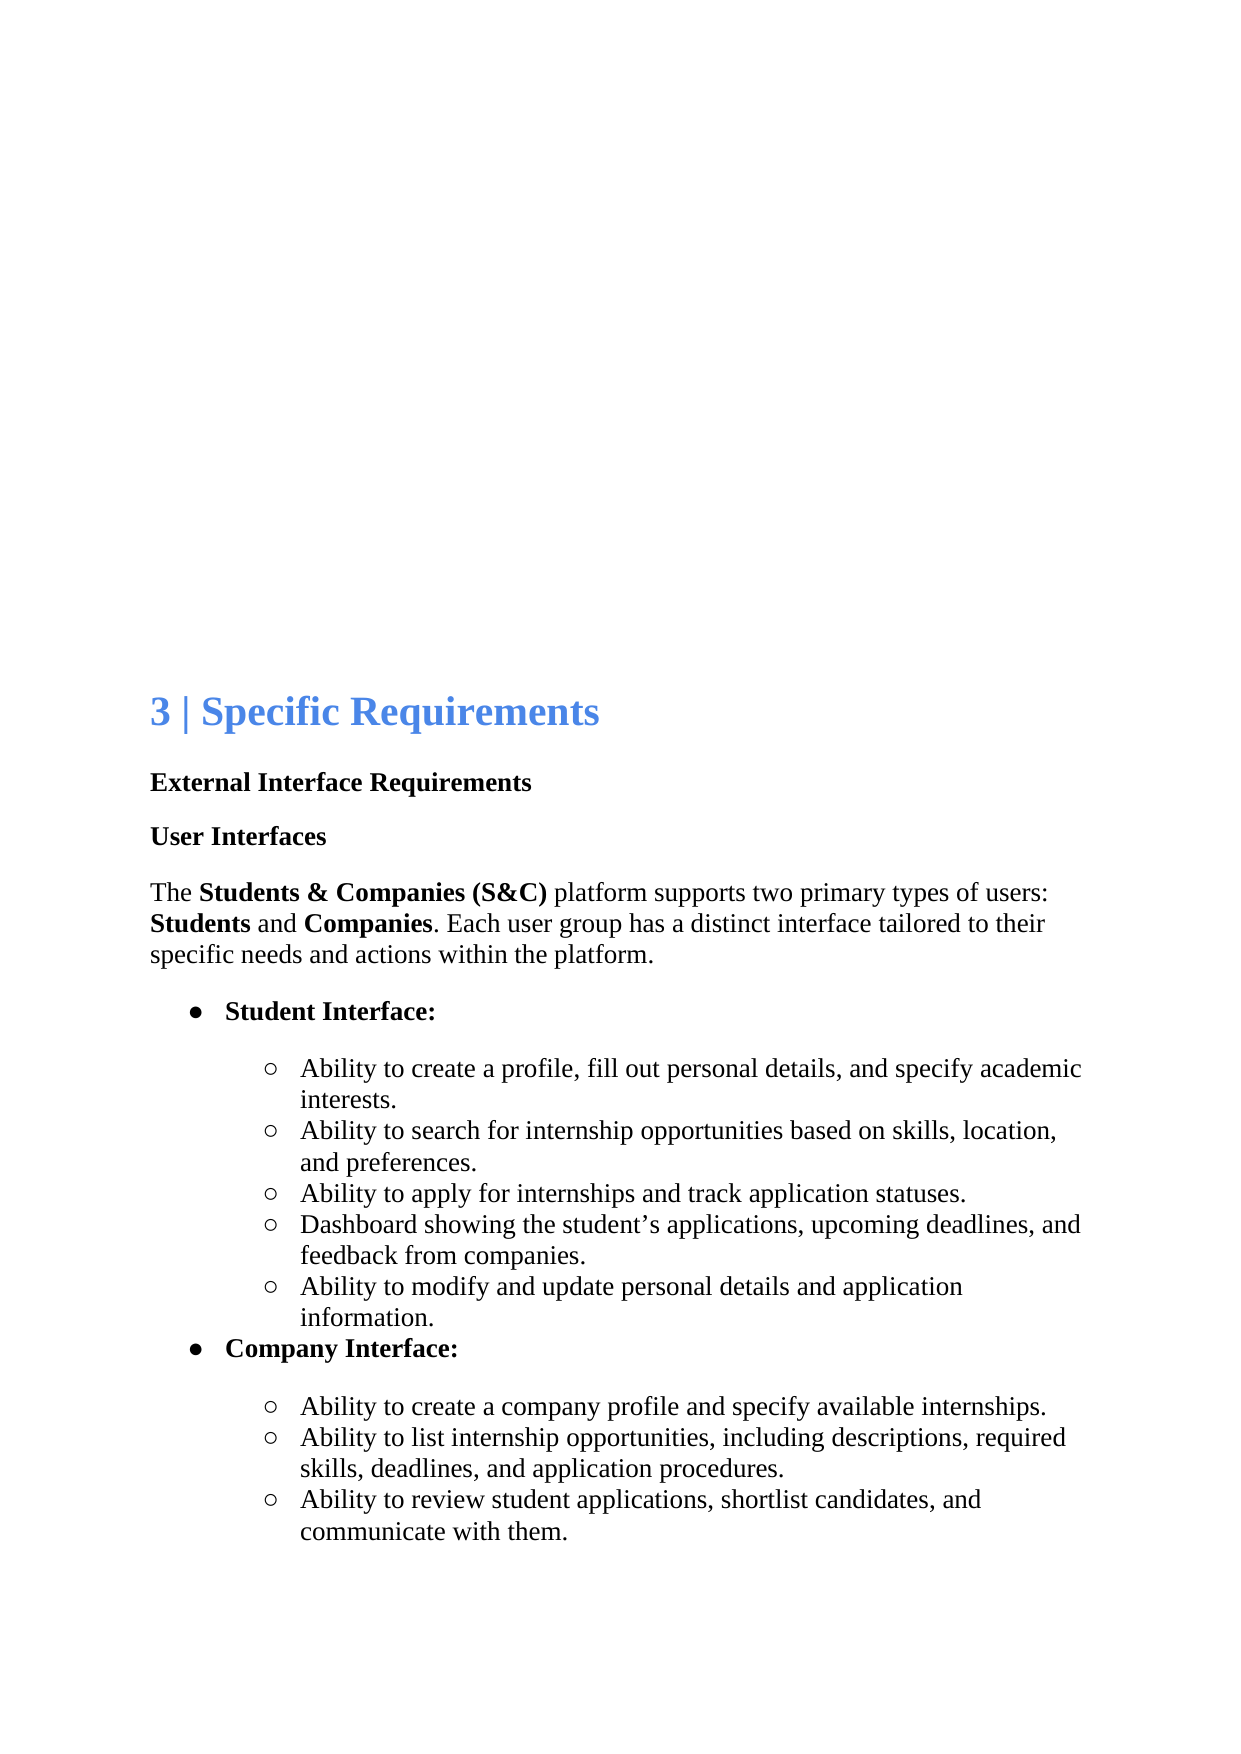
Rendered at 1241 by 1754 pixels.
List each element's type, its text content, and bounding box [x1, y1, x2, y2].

list Ability to create a profile, fill out personal details, and specify academic interests. [262, 1052, 1090, 1114]
list Ability to modify and update personal details and application information. [262, 1270, 1090, 1332]
subtitle User Interfaces [150, 820, 1090, 851]
list Ability to review student applications, shortlist candidates, and communicate with them. [262, 1483, 1090, 1546]
text 3 | Specific Requirements [150, 686, 1090, 734]
list Dashboard showing the student’s applications, upcoming deadlines, and feedback from companies. [262, 1208, 1090, 1270]
list Ability to apply for internships and track application statuses. [262, 1177, 1090, 1208]
list Company Interface: [187, 1332, 1090, 1390]
list Ability to create a company profile and specify available internships. [262, 1390, 1090, 1421]
text The Students & Companies (S&C) platform supports two primary types of users: Students and Companies. Each user group has a distinct interface tailored to their specific needs and actions within the platform. [150, 876, 1090, 970]
subtitle External Interface Requirements [150, 766, 1090, 797]
list Student Interface: [187, 995, 1090, 1052]
list Ability to list internship opportunities, including descriptions, required skills, deadlines, and application procedures. [262, 1421, 1090, 1483]
list Ability to search for internship opportunities based on skills, location, and preferences. [262, 1114, 1090, 1177]
